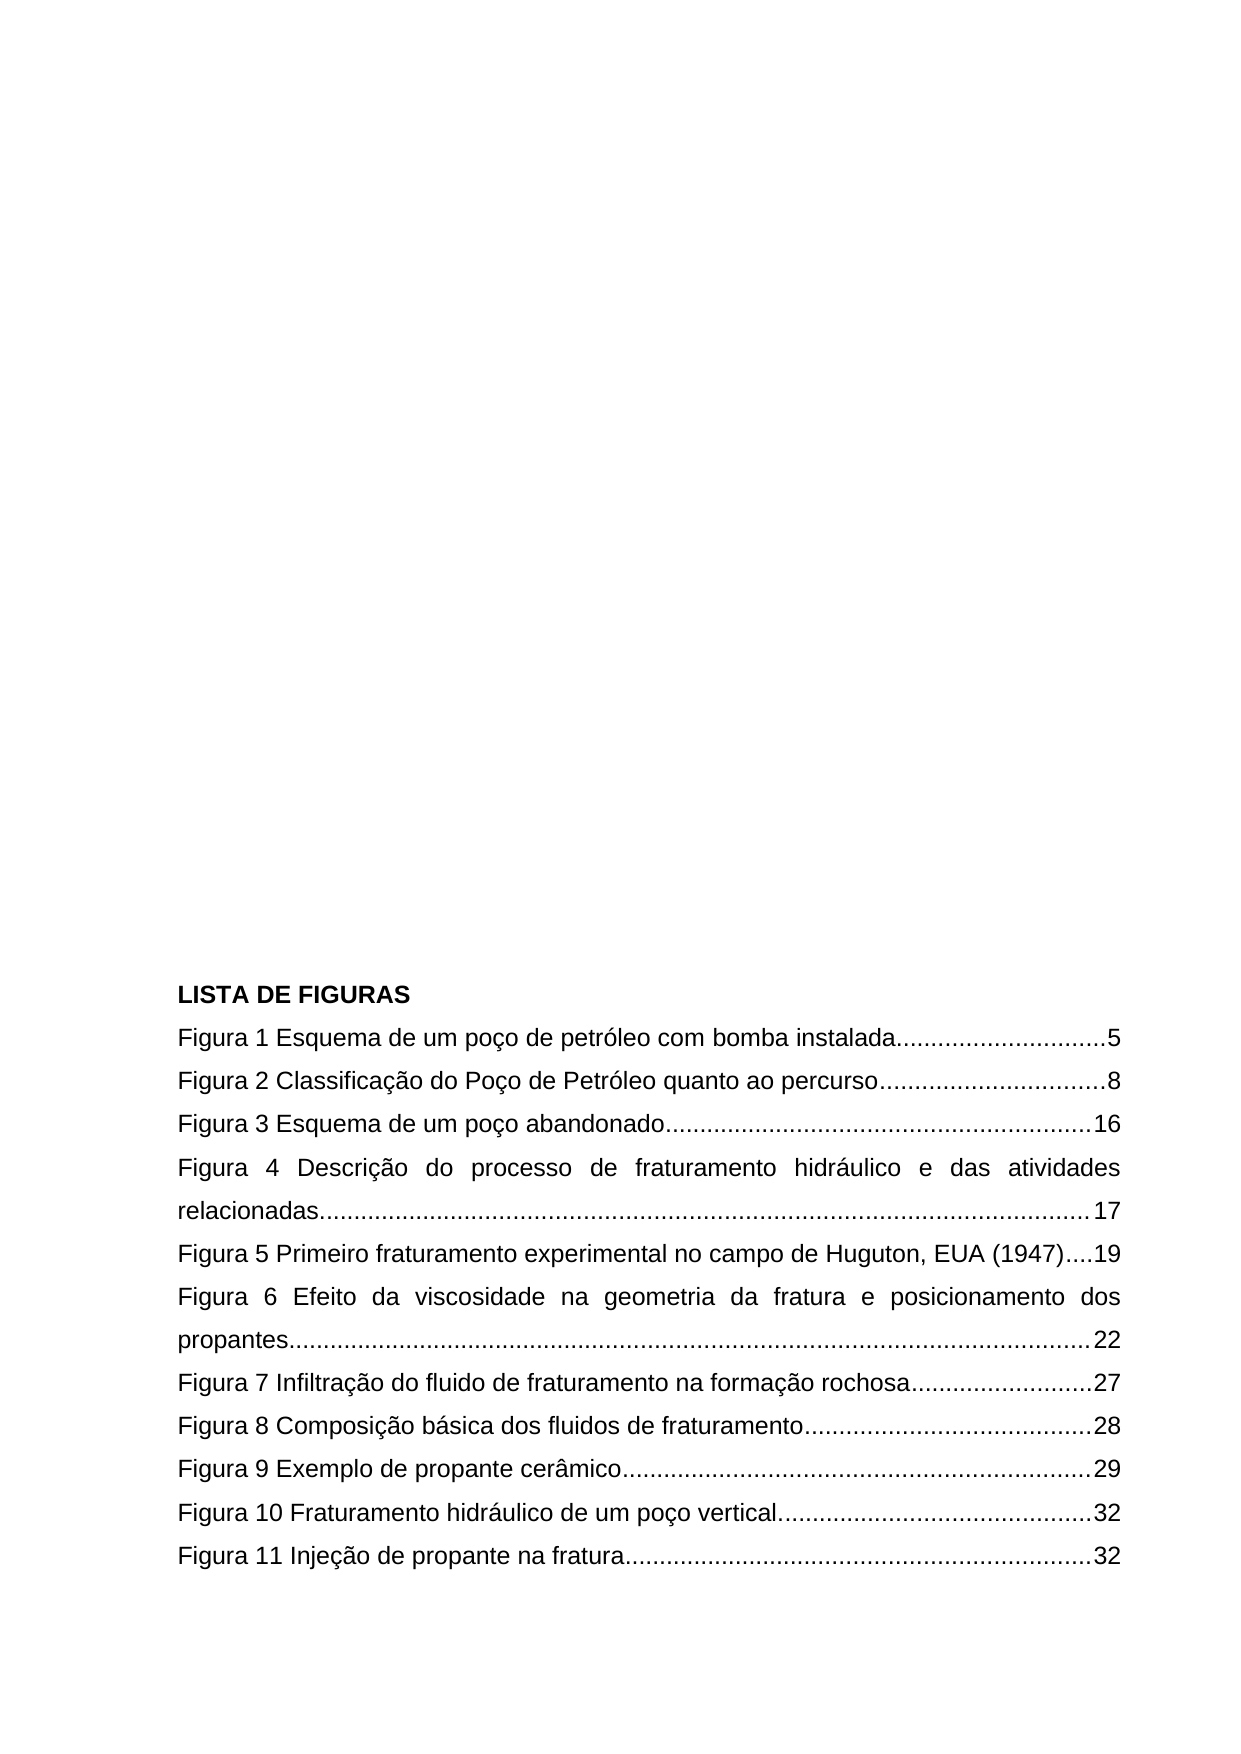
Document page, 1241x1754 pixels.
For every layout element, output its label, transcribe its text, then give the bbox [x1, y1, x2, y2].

text Figura 4 Descrição do processo de fraturamento hidráulico e das atividades relacionadas. 17 [177, 1153, 1122, 1224]
text Figura 8 Composição básica dos fluidos de fraturamento 28 [177, 1411, 1122, 1440]
text Figura 2 Classificação do Poço de Petróleo quanto ao percurso 8 [177, 1066, 1122, 1095]
text Figura 3 Esquema de um poço abandonado 16 [177, 1109, 1122, 1138]
text Figura 1 Esquema de um poço de petróleo com bomba instalada. 5 [177, 1023, 1122, 1052]
text Figura 9 Exemplo de propante cerâmico 29 [177, 1454, 1122, 1483]
text Figura 10 Fraturamento hidráulico de um poço vertical. 32 [177, 1498, 1122, 1526]
subtitle LISTA DE FIGURAS [177, 980, 1122, 1009]
text Figura 11 Injeção de propante na fratura 32 [177, 1541, 1122, 1569]
text Figura 5 Primeiro fraturamento experimental no campo de Huguton, EUA (1947) 19 [177, 1239, 1122, 1268]
text Figura 6 Efeito da viscosidade na geometria da fratura e posicionamento dos propantes 22 [177, 1282, 1122, 1354]
text Figura 7 Infiltração do fluido de fraturamento na formação rochosa 27 [177, 1368, 1122, 1397]
